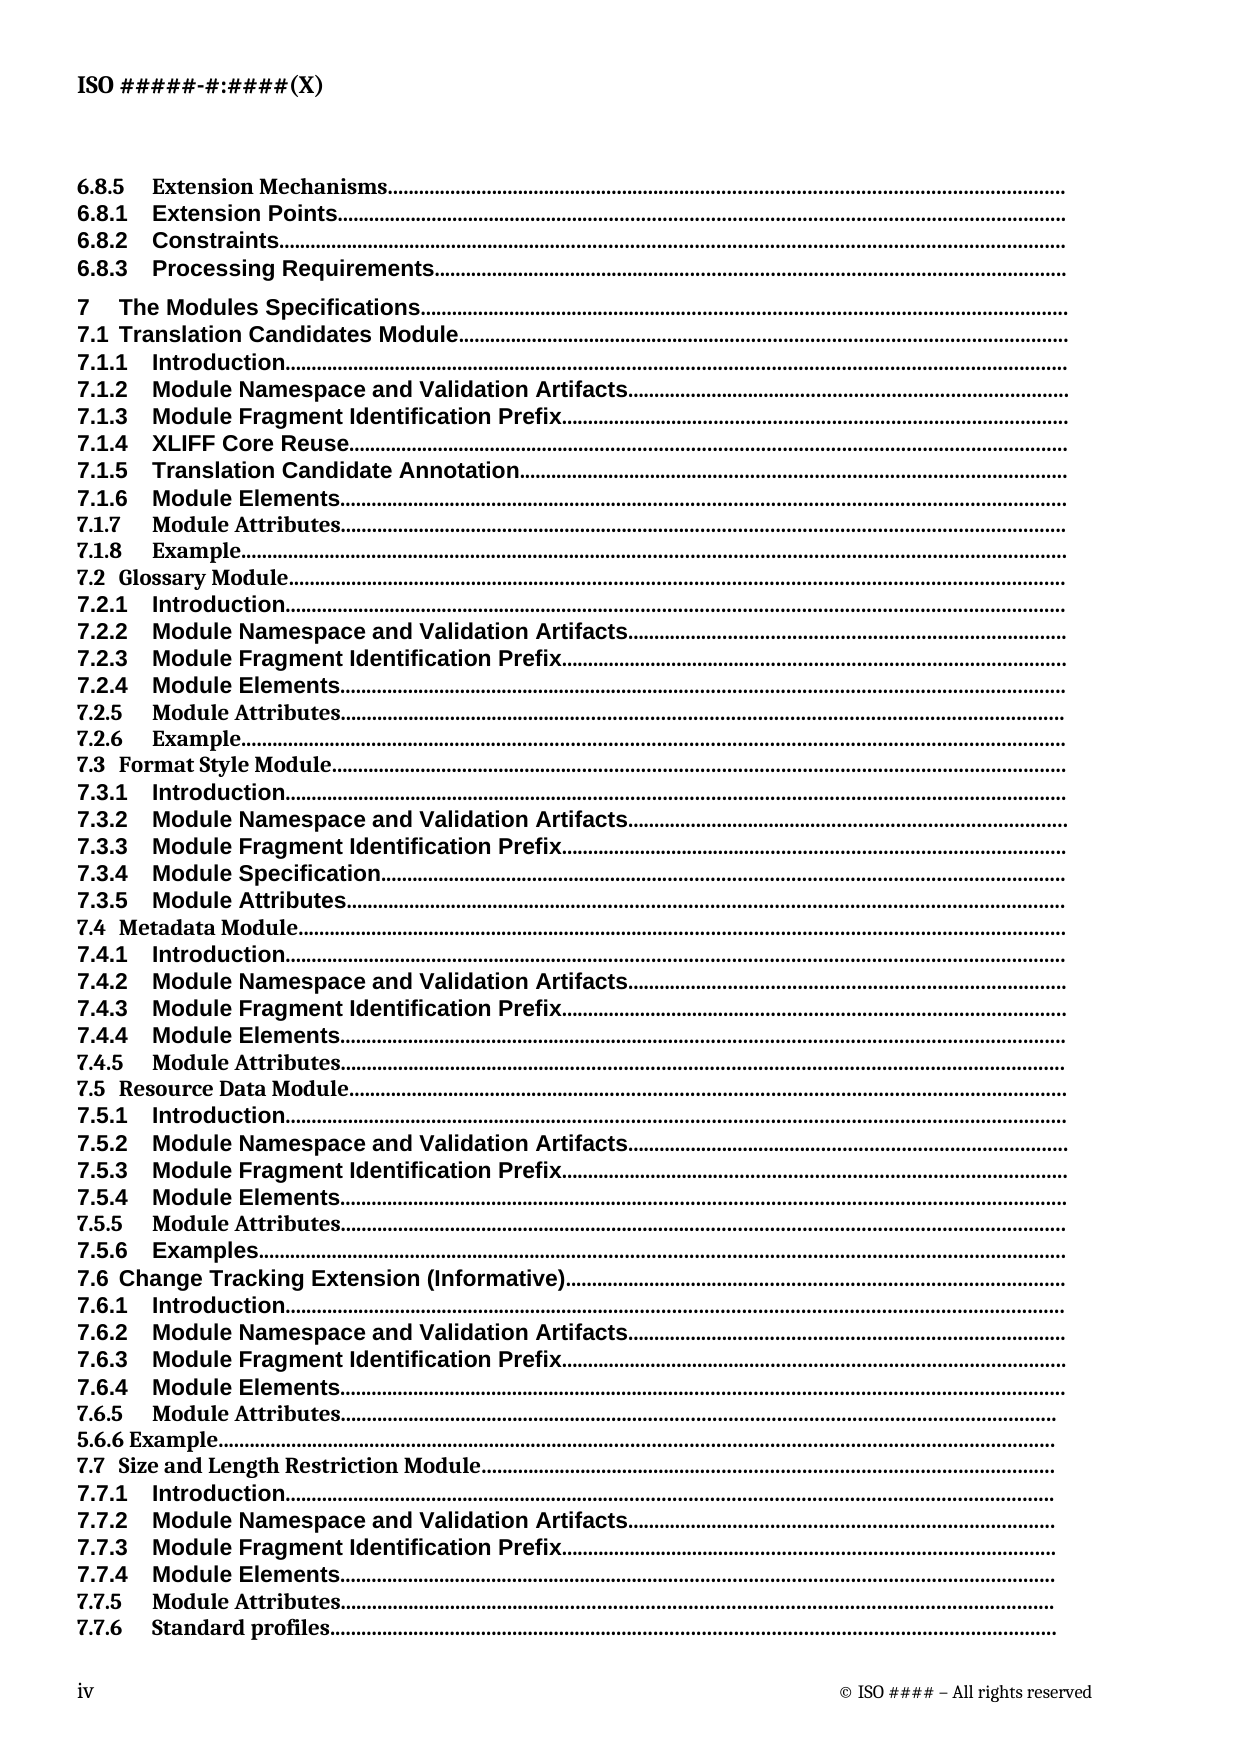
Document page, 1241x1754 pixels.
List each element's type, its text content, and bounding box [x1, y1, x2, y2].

text 7.1 Translation Candidates Module 71 [77, 321, 1040, 349]
text 7.7.5 Module Attributes 106 [77, 1588, 1040, 1615]
text 7.5.3 Module Fragment Identification Prefix 91 [77, 1157, 1040, 1184]
text 7.1.4 XLIFF Core Reuse 71 [77, 430, 1040, 457]
text 7.1.6 Module Elements 72 [77, 484, 1040, 512]
text 6.8.1 Extension Points 70 [77, 200, 1040, 227]
text 7.2.3 Module Fragment Identification Prefix 78 [77, 645, 1040, 672]
text 7.7.4 Module Elements 105 [77, 1561, 1040, 1588]
text 7.4 Metadata Module 87 [77, 914, 1040, 941]
text 7.7.2 Module Namespace and Validation Artifacts 104 [77, 1507, 1040, 1534]
text 7.4.3 Module Fragment Identification Prefix 87 [77, 995, 1040, 1022]
text 7.5.4 Module Elements 91 [77, 1184, 1040, 1211]
text 7 The Modules Specifications 71 [77, 294, 1040, 321]
text 7.4.2 Module Namespace and Validation Artifacts 87 [77, 968, 1040, 995]
text 7.7.1 Introduction 104 [77, 1480, 1040, 1507]
text 7.1.7 Module Attributes 74 [77, 512, 1040, 538]
text 7.4.5 Module Attributes 90 [77, 1050, 1040, 1076]
text 7.5.1 Introduction 91 [77, 1102, 1040, 1129]
text 7.5.6 Examples 97 [77, 1237, 1040, 1265]
text 7.5 Resource Data Module 91 [77, 1076, 1040, 1102]
text 6.8.5 Extension Mechanisms 69 [77, 174, 1040, 200]
text 7.2.2 Module Namespace and Validation Artifacts 78 [77, 618, 1040, 645]
text 7.3.3 Module Fragment Identification Prefix 82 [77, 833, 1040, 860]
text 7.4.1 Introduction 87 [77, 941, 1040, 968]
text 7.6.1 Introduction 98 [77, 1292, 1040, 1319]
text 5.6.6 Example 103 [77, 1427, 1040, 1453]
text 7.3.2 Module Namespace and Validation Artifacts 81 [77, 806, 1040, 833]
text 7.2 Glossary Module 78 [77, 564, 1040, 591]
text 7.6.3 Module Fragment Identification Prefix 99 [77, 1346, 1040, 1373]
text 7.7.3 Module Fragment Identification Prefix 105 [77, 1534, 1040, 1561]
text 7.3.1 Introduction 81 [77, 779, 1040, 806]
text 6.8.3 Processing Requirements 70 [77, 254, 1040, 282]
text 7.5.2 Module Namespace and Validation Artifacts 91 [77, 1129, 1040, 1157]
text 7.2.6 Example 81 [77, 726, 1040, 752]
text 7.4.4 Module Elements 87 [77, 1022, 1040, 1050]
text 7.7.6 Standard profiles 110 [77, 1615, 1040, 1641]
text 7.2.1 Introduction 78 [77, 591, 1040, 618]
text 7.1.5 Translation Candidate Annotation 72 [77, 457, 1040, 484]
text 7.6.4 Module Elements 99 [77, 1373, 1040, 1401]
text 7.1.8 Example 77 [77, 538, 1040, 564]
text 7.6.2 Module Namespace and Validation Artifacts 98 [77, 1319, 1040, 1346]
text 7.3.5 Module Attributes 82 [77, 887, 1040, 914]
text 7.1.2 Module Namespace and Validation Artifacts 71 [77, 376, 1040, 403]
text 7.1.1 Introduction 71 [77, 349, 1040, 376]
text 7.7 Size and Length Restriction Module 104 [77, 1453, 1040, 1480]
text 7.2.5 Module Attributes 80 [77, 699, 1040, 726]
text 6.8.2 Constraints 70 [77, 227, 1040, 254]
text 7.2.4 Module Elements 78 [77, 672, 1040, 699]
text 7.6.5 Module Attributes 101 [77, 1401, 1040, 1427]
text 7.1.3 Module Fragment Identification Prefix 71 [77, 403, 1040, 430]
text 7.6 Change Tracking Extension (Informative) 98 [77, 1265, 1040, 1292]
text 7.5.5 Module Attributes 95 [77, 1211, 1040, 1237]
text 7.3 Format Style Module 81 [77, 752, 1040, 779]
text 7.3.4 Module Specification 82 [77, 860, 1040, 887]
